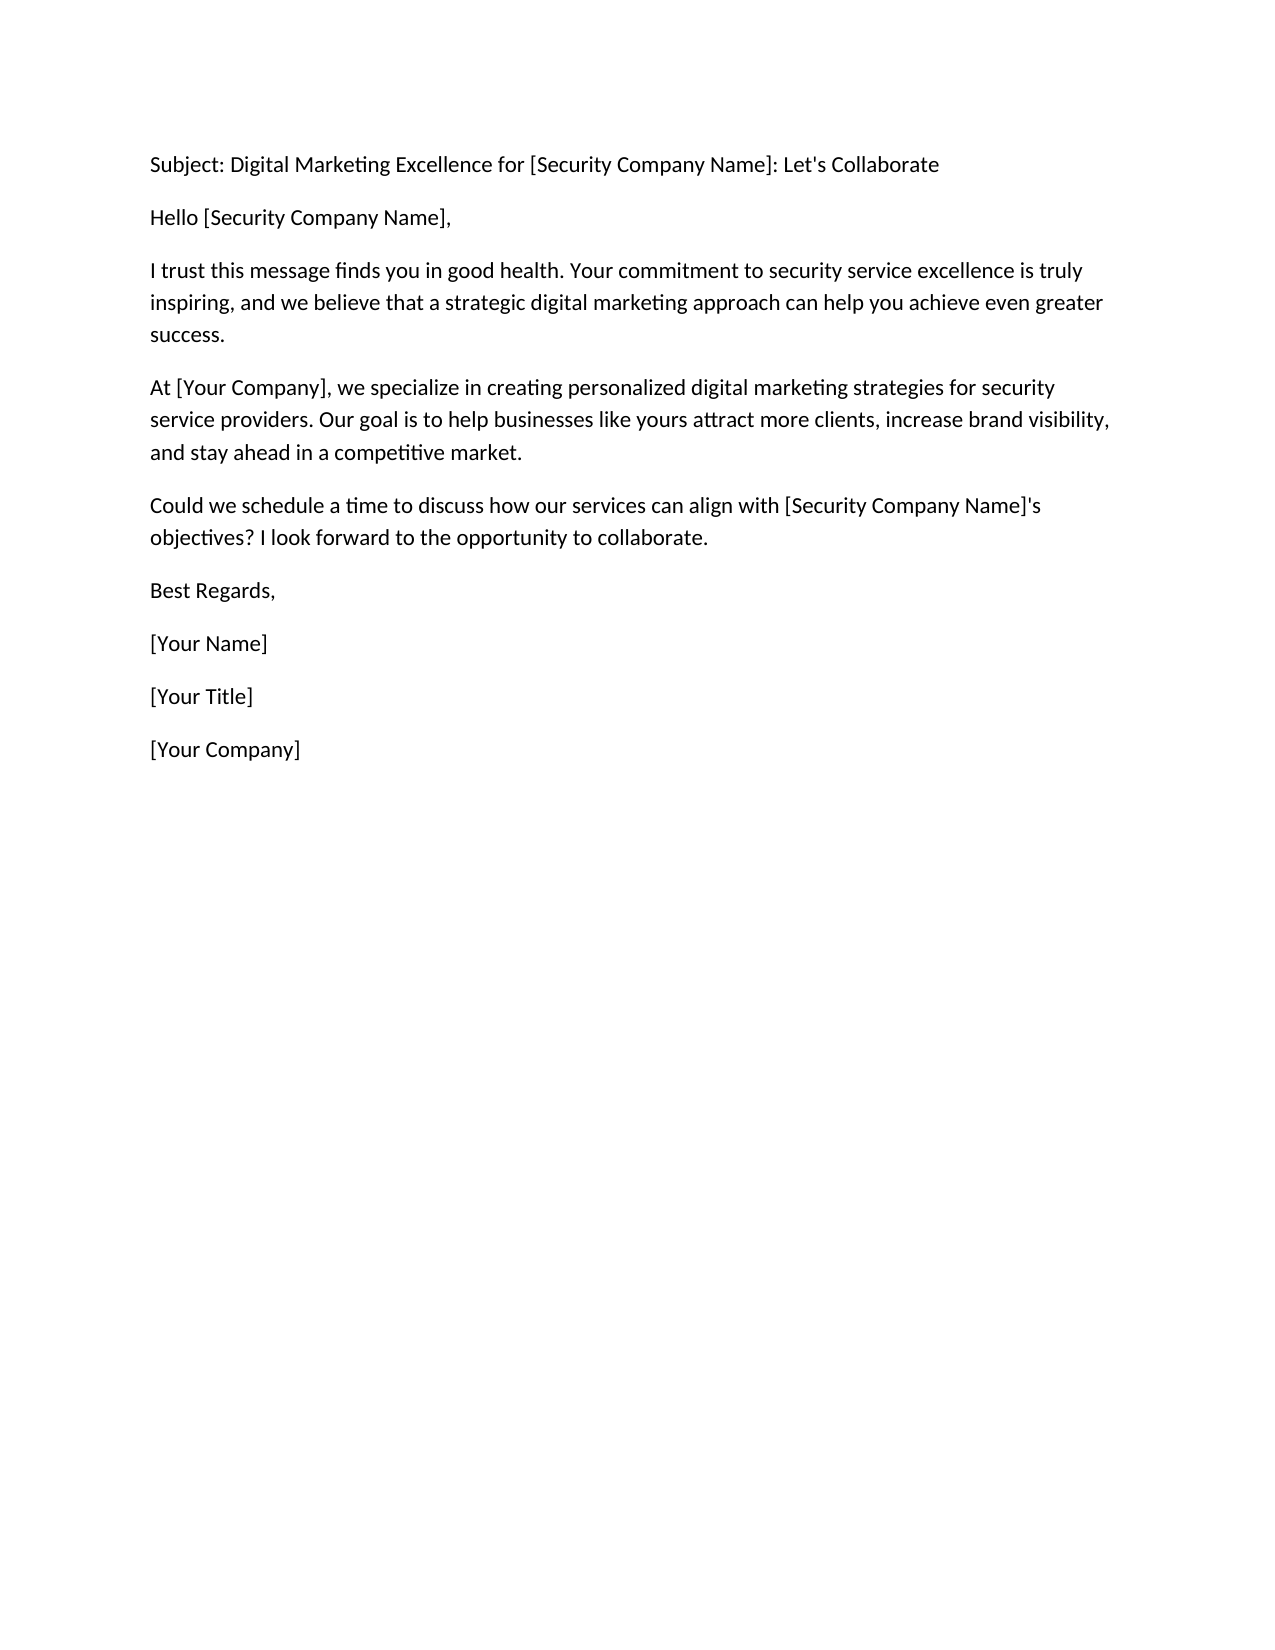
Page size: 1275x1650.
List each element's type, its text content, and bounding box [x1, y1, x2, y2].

text [Your Name] [150, 629, 1125, 657]
text Subject: Digital Marketing Excellence for [Security Company Name]: Let's Collaborate [150, 150, 1125, 178]
text [Your Company] [150, 735, 1125, 763]
text Could we schedule a time to discuss how our services can align with [Security Company Name]'s objectives? I look forward to the opportunity to collaborate. [150, 491, 1125, 551]
text At [Your Company], we specialize in creating personalized digital marketing strategies for security service providers. Our goal is to help businesses like yours attract more clients, increase brand visibility, and stay ahead in a competitive market. [150, 373, 1125, 466]
text Hello [Security Company Name], [150, 203, 1125, 231]
text [Your Title] [150, 682, 1125, 710]
text I trust this message finds you in good health. Your commitment to security service excellence is truly inspiring, and we believe that a strategic digital marketing approach can help you achieve even greater success. [150, 256, 1125, 348]
text Best Regards, [150, 576, 1125, 604]
